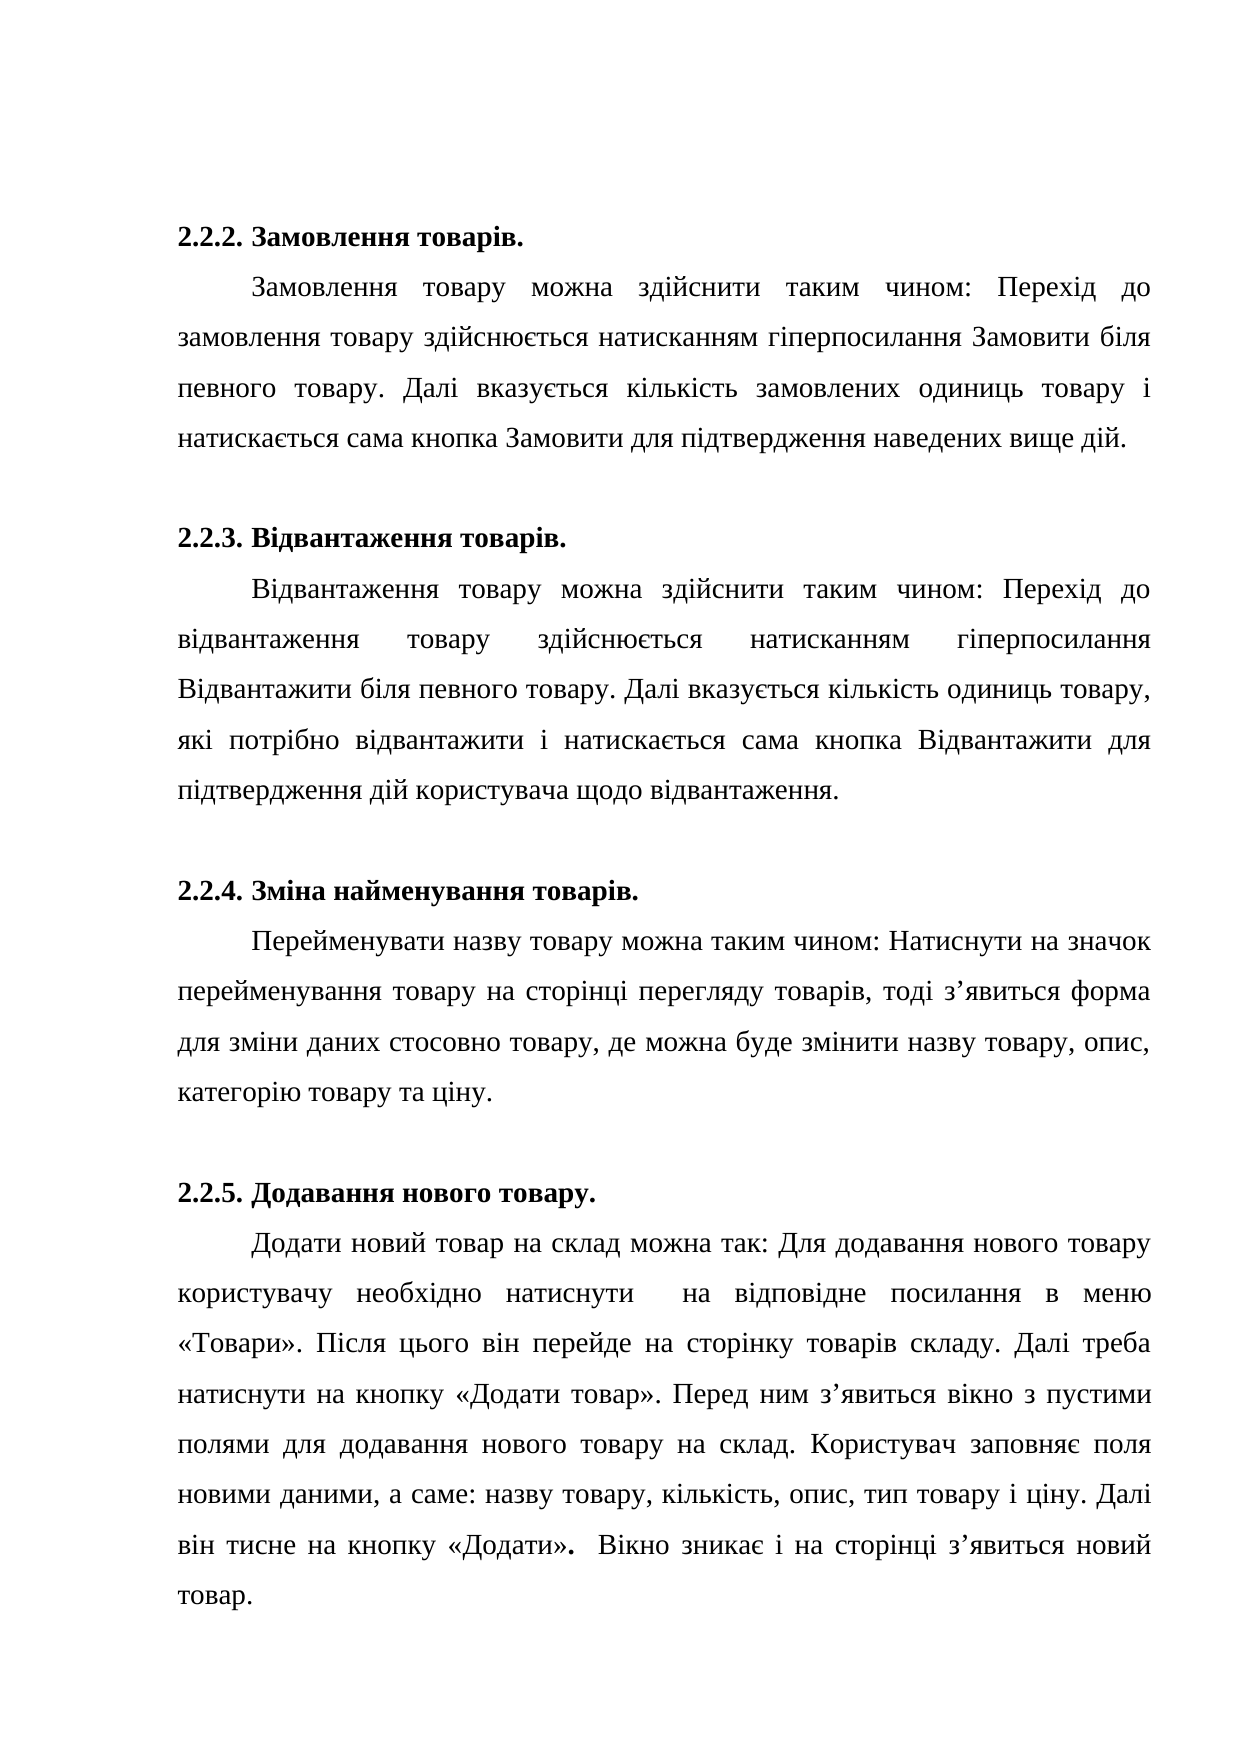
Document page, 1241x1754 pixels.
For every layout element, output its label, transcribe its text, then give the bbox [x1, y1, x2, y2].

text Відвантаження товару можна здійснити таким чином: Перехід до відвантаження товару здійснюється натисканням гіперпосилання Відвантажити біля певного товару. Далі вказується кількість одиниць товару, які потрібно відвантажити і натискається сама кнопка Відвантажити для підтвердження дій користувача щодо відвантаження. [177, 571, 1152, 806]
text 2.2.2. Замовлення товарів. [177, 219, 1152, 252]
text 2.2.4. Зміна найменування товарів. [177, 873, 1152, 906]
text 2.2.5. Додавання нового товару. [177, 1175, 1152, 1208]
text Додати новий товар на склад можна так: Для додавання нового товару користувачу необхідно натиснути на відповідне посилання в меню «Товари». Після цього він перейде на сторінку товарів складу. Далі треба натиснути на кнопку «Додати товар». Перед ним з’явиться вікно з пустими полями для додавання нового товару на склад. Користувач заповняє поля новими даними, а саме: назву товару, кількість, опис, тип товару і ціну. Далі він тисне на кнопку «Додати». Вікно зникає і на сторінці з’явиться новий товар. [177, 1225, 1152, 1611]
text 2.2.3. Відвантаження товарів. [177, 521, 1152, 554]
text Замовлення товару можна здійснити таким чином: Перехід до замовлення товару здійснюється натисканням гіперпосилання Замовити біля певного товару. Далі вказується кількість замовлених одиниць товару і натискається сама кнопка Замовити для підтвердження наведених вище дій. [177, 269, 1152, 453]
text Перейменувати назву товару можна таким чином: Натиснути на значок перейменування товару на сторінці перегляду товарів, тоді з’явиться форма для зміни даних стосовно товару, де можна буде змінити назву товару, опис, категорію товару та ціну. [177, 923, 1152, 1108]
